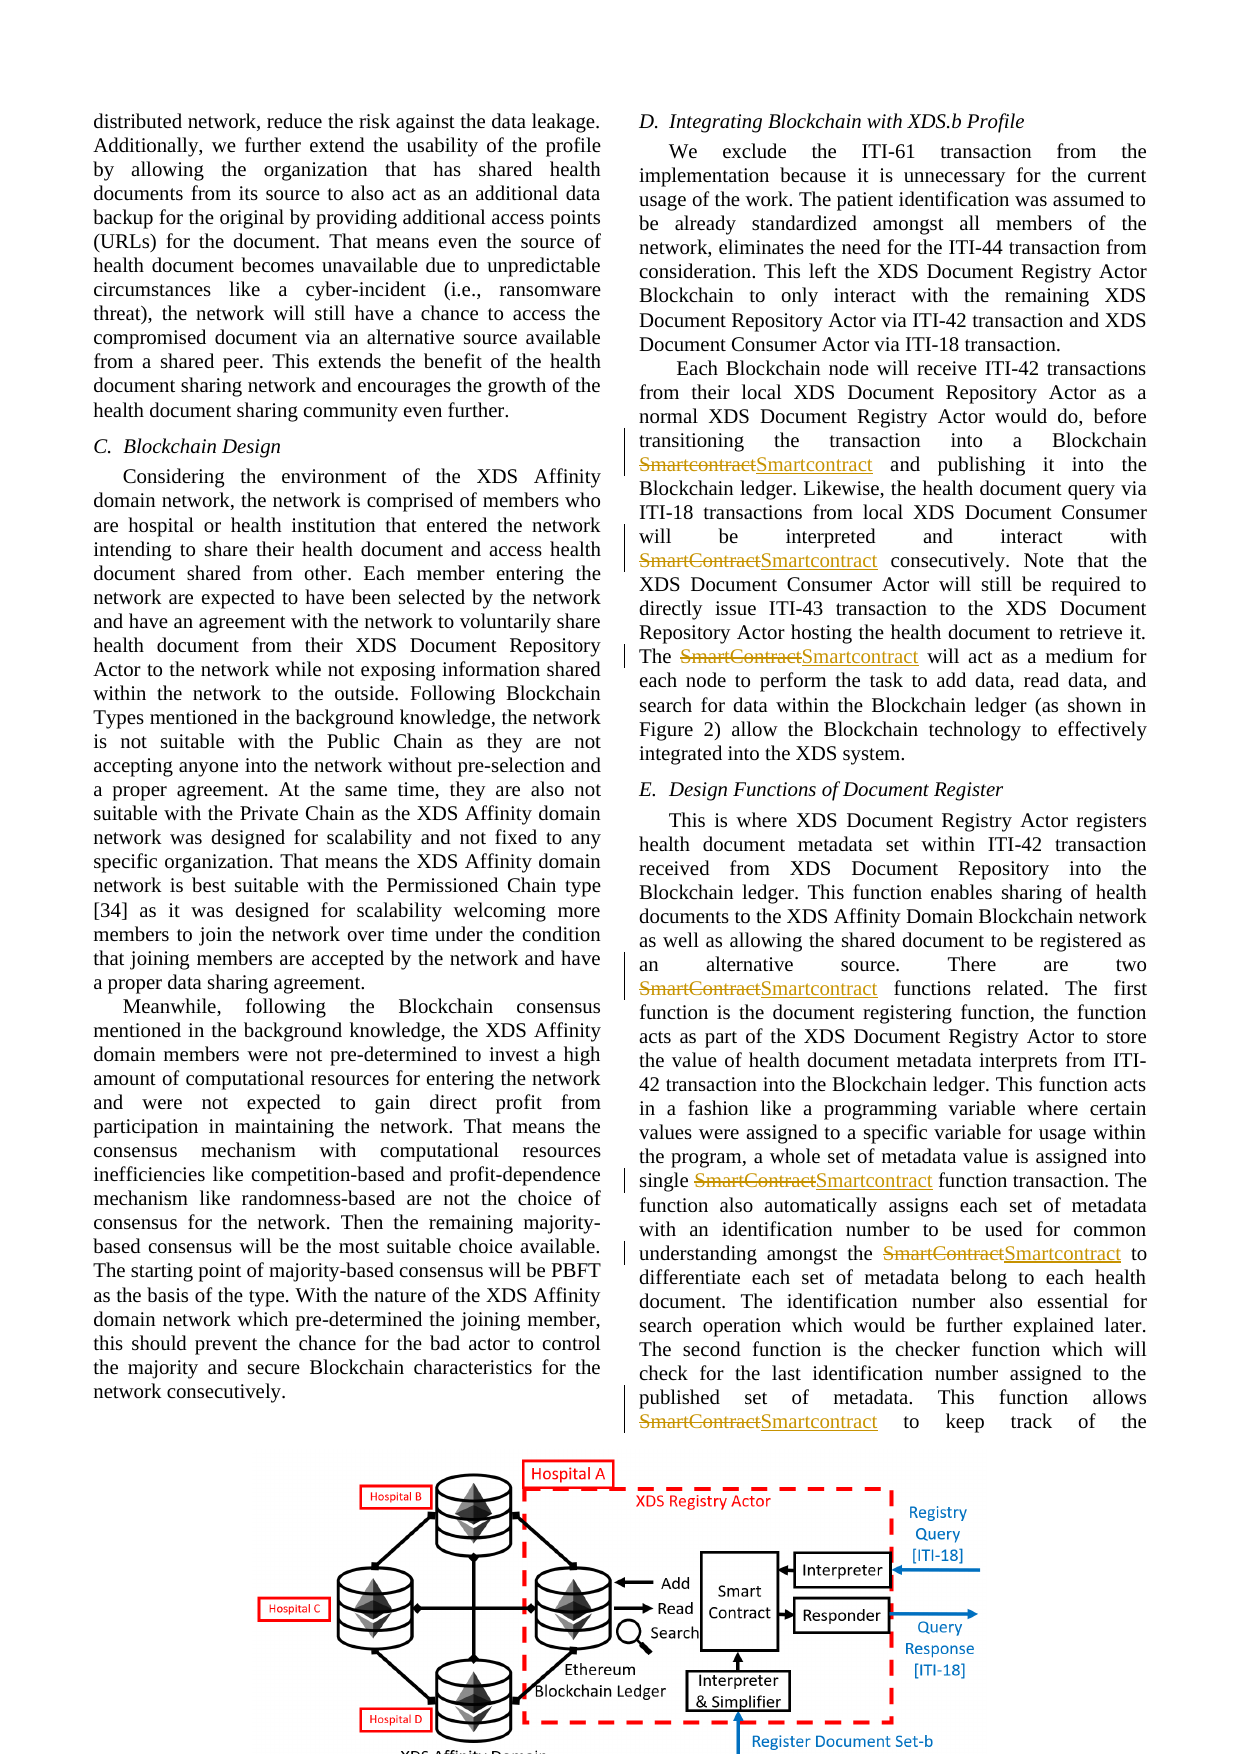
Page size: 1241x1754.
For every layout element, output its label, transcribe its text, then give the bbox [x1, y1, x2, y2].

picture [252, 1449, 987, 1754]
text Each Blockchain node will receive ITI-42 transactions from their local XDS Document Repository Actor as a normal XDS Document Registry Actor would do, before transitioning the transaction into a Blockchain and publishing it into the Blockchain ledger. Likewise, the health document query via ITI-18 transactions from local XDS Document Consumer will be interpreted and interact with consecutively. Note that the XDS Document Consumer Actor will still be required to directly issue ITI-43 transaction to the XDS Document Repository Actor hosting the health document to retrieve it. The will act as a medium for each node to perform the task to add data, read data, and search for data within the Blockchain ledger (as shown in Figure 3) allow the Blockchain technology to effectively integrated into the XDS system. [639, 356, 1147, 765]
text We exclude the ITI-61 transaction from the implementation because it is unnecessary for the current usage of the work. The patient identification was assumed to be already standardized amongst all members of the network, eliminates the need for the ITI-44 transaction from consideration. This left the XDS Document Registry Actor Blockchain to only interact with the remaining XDS Document Repository Actor via ITI-42 transaction and XDS Document Consumer Actor via ITI-18 transaction. [639, 139, 1147, 356]
text Considering the environment of the XDS Affinity domain network, the network is comprised of members who are hospital or health institution that entered the network intending to share their health document and access health document shared from other. Each member entering the network are expected to have been selected by the network and have an agreement with the network to voluntarily share health document from their XDS Document Repository Actor to the network while not exposing information shared within the network to the outside. Following Blockchain Types mentioned in the background knowledge, the network is not suitable with the Public Chain as they are not accepting anyone into the network without pre-selection and a proper agreement. At the same time, they are also not suitable with the Private Chain as the XDS Affinity domain network was designed for scalability and not fixed to any specific organization. That means the XDS Affinity domain network is best suitable with the Permissioned Chain type [34] as it was designed for scalability welcoming more members to join the network over time under the condition that joining members are accepted by the network and have a proper data sharing agreement. [93, 464, 601, 994]
text Meanwhile, following the Blockchain consensus mentioned in the background knowledge, the XDS Affinity domain members were not pre-determined to invest a high amount of computational resources for entering the network and were not expected to gain direct profit from participation in maintaining the network. That means the consensus mechanism with computational resources inefficiencies like competition-based and profit-dependence mechanism like randomness-based are not the choice of consensus for the network. Then the remaining majority-based consensus will be the most suitable choice available. The starting point of majority-based consensus will be PBFT as the basis of the type. With the nature of the XDS Affinity domain network which pre-determined the joining member, this should prevent the chance for the bad actor to control the majority and secure Blockchain characteristics for the network consecutively. [93, 994, 601, 1403]
subtitle Blockchain Design [93, 434, 601, 458]
subtitle Integrating Blockchain with XDS.b Profile [639, 109, 1147, 133]
subtitle Design Functions of Document Register [639, 777, 1147, 801]
